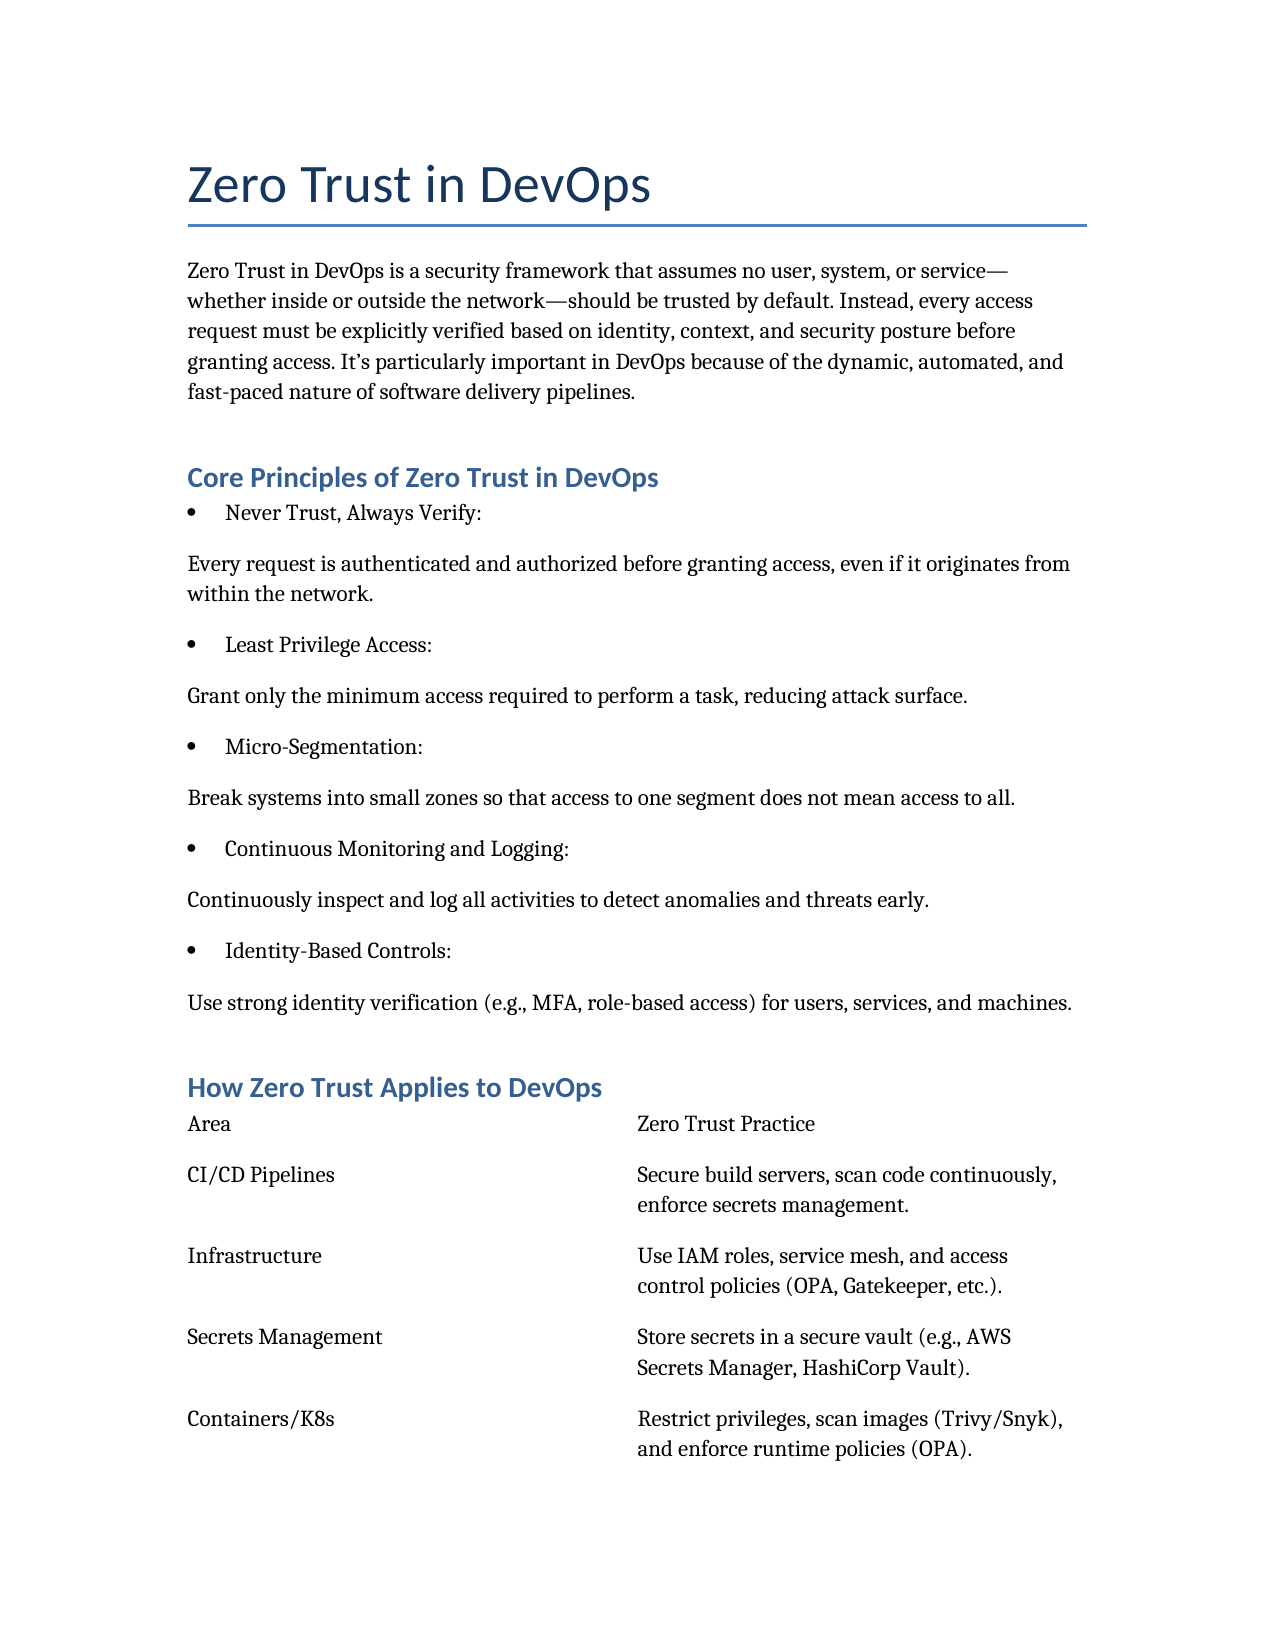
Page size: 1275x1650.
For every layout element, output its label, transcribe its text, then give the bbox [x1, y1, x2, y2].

table_cell Use IAM roles, service mesh, and access control policies (OPA, Gatekeeper, etc.). [626, 1243, 1076, 1324]
text Grant only the minimum access required to perform a task, reducing attack surface. [187, 683, 1087, 709]
table_cell CI/CD Pipelines [176, 1162, 626, 1243]
text Continuously inspect and log all activities to detect anomalies and threats early. [187, 887, 1087, 914]
table_header Area [176, 1111, 626, 1162]
text Zero Trust in DevOps is a security framework that assumes no user, system, or service—whether inside or outside the network—should be trusted by default. Instead, every access request must be explicitly verified based on identity, context, and security posture before granting access. It’s particularly important in DevOps because of the dynamic, automated, and fast-paced nature of software delivery pipelines. [187, 258, 1087, 405]
subtitle How Zero Trust Applies to DevOps [187, 1069, 1087, 1105]
table_cell Infrastructure [176, 1243, 626, 1324]
table_cell Containers/K8s [176, 1405, 626, 1487]
table_cell Store secrets in a secure vault (e.g., AWS Secrets Manager, HashiCorp Vault). [626, 1324, 1076, 1405]
subtitle Core Principles of Zero Trust in DevOps [187, 459, 1087, 494]
text Every request is authenticated and authorized before granting access, even if it originates from within the network. [187, 551, 1087, 607]
title Zero Trust in DevOps [187, 150, 1087, 227]
text Use strong identity verification (e.g., MFA, role-based access) for users, services, and machines. [187, 989, 1087, 1016]
table_cell Secure build servers, scan code continuously, enforce secrets management. [626, 1162, 1076, 1243]
list Micro-Segmentation: [187, 734, 1087, 761]
text Break systems into small zones so that access to one segment does not mean access to all. [187, 785, 1087, 812]
table_header Zero Trust Practice [626, 1111, 1076, 1162]
table_cell Restrict privileges, scan images (Trivy/Snyk), and enforce runtime policies (OPA). [626, 1405, 1076, 1487]
table_cell Secrets Management [176, 1324, 626, 1405]
list Least Privilege Access: [187, 632, 1087, 658]
list Continuous Monitoring and Logging: [187, 836, 1087, 863]
list Identity-Based Controls: [187, 938, 1087, 965]
list Never Trust, Always Verify: [187, 500, 1087, 526]
